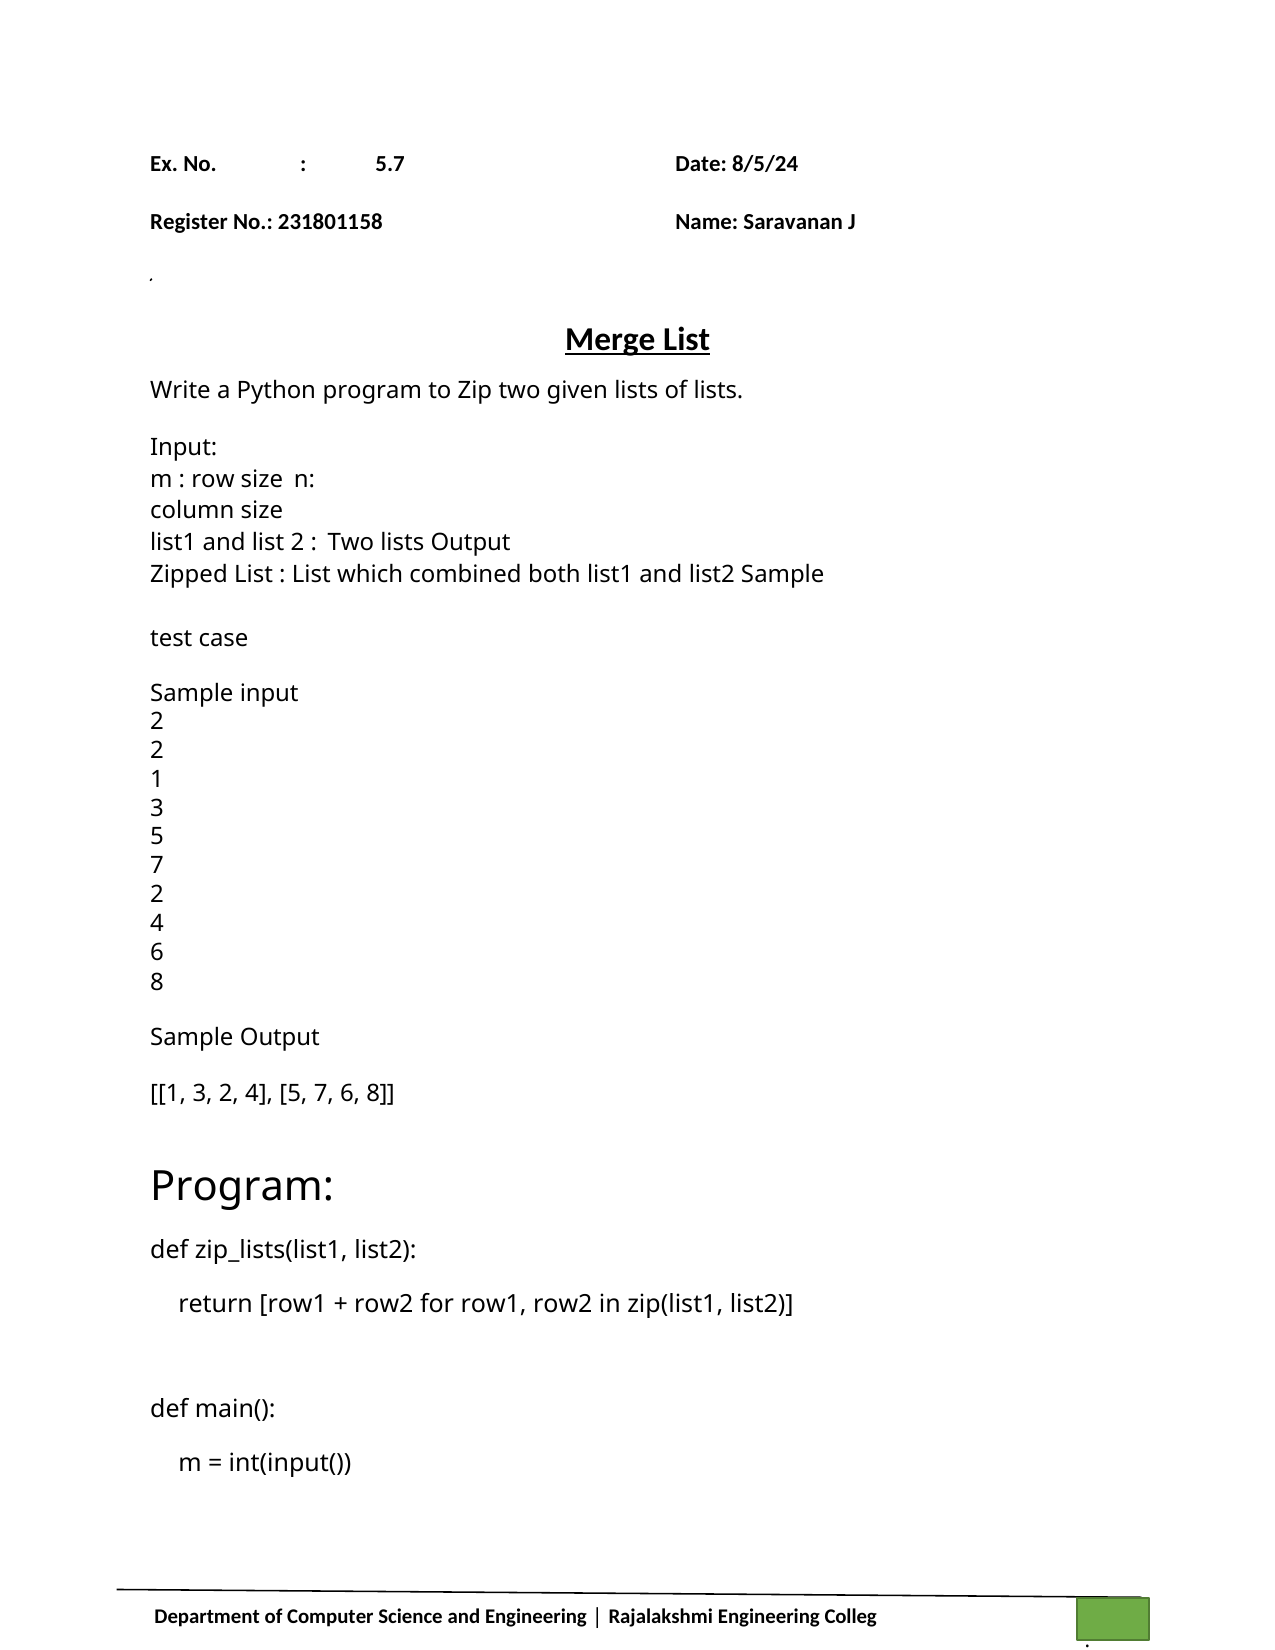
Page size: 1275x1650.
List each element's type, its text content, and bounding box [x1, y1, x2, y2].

subtitle Program: [150, 1156, 1137, 1213]
text Zipped List : List which combined both list1 and list2 Sample test case [150, 557, 851, 653]
text Write a Python program to Zip two given lists of lists. [150, 372, 1137, 405]
subtitle Merge List [213, 318, 1062, 359]
text 3 [150, 793, 1137, 822]
text 4 [150, 908, 1137, 937]
text 2 [150, 706, 1137, 735]
text 7 [150, 851, 1137, 879]
text Sample Output [150, 1020, 1137, 1053]
text def zip_lists(list1, list2): [150, 1232, 1137, 1266]
text 5 [150, 822, 1137, 851]
text Sample input [150, 684, 1137, 706]
text Register No.: 231801158 Name: Saravanan J [150, 207, 1137, 235]
text list1 and list 2 : Two lists Output [150, 526, 536, 557]
text return [row1 + row2 for row1, row2 in zip(list1, list2)] [178, 1285, 1137, 1319]
text m : row size n: column size [150, 462, 342, 525]
text Input: [150, 429, 1137, 462]
text 2 [150, 735, 1137, 764]
text 6 [150, 937, 1137, 966]
text [[1, 3, 2, 4], [5, 7, 6, 8]] [150, 1076, 1137, 1109]
text 8 [150, 966, 1137, 997]
text 2 [150, 879, 1137, 908]
text 1 [150, 764, 1137, 793]
text m = int(input()) [178, 1445, 1137, 1479]
text def main(): [150, 1391, 1137, 1425]
text Ex. No. : 5.7 Date: 8/5/24 [150, 149, 1137, 177]
